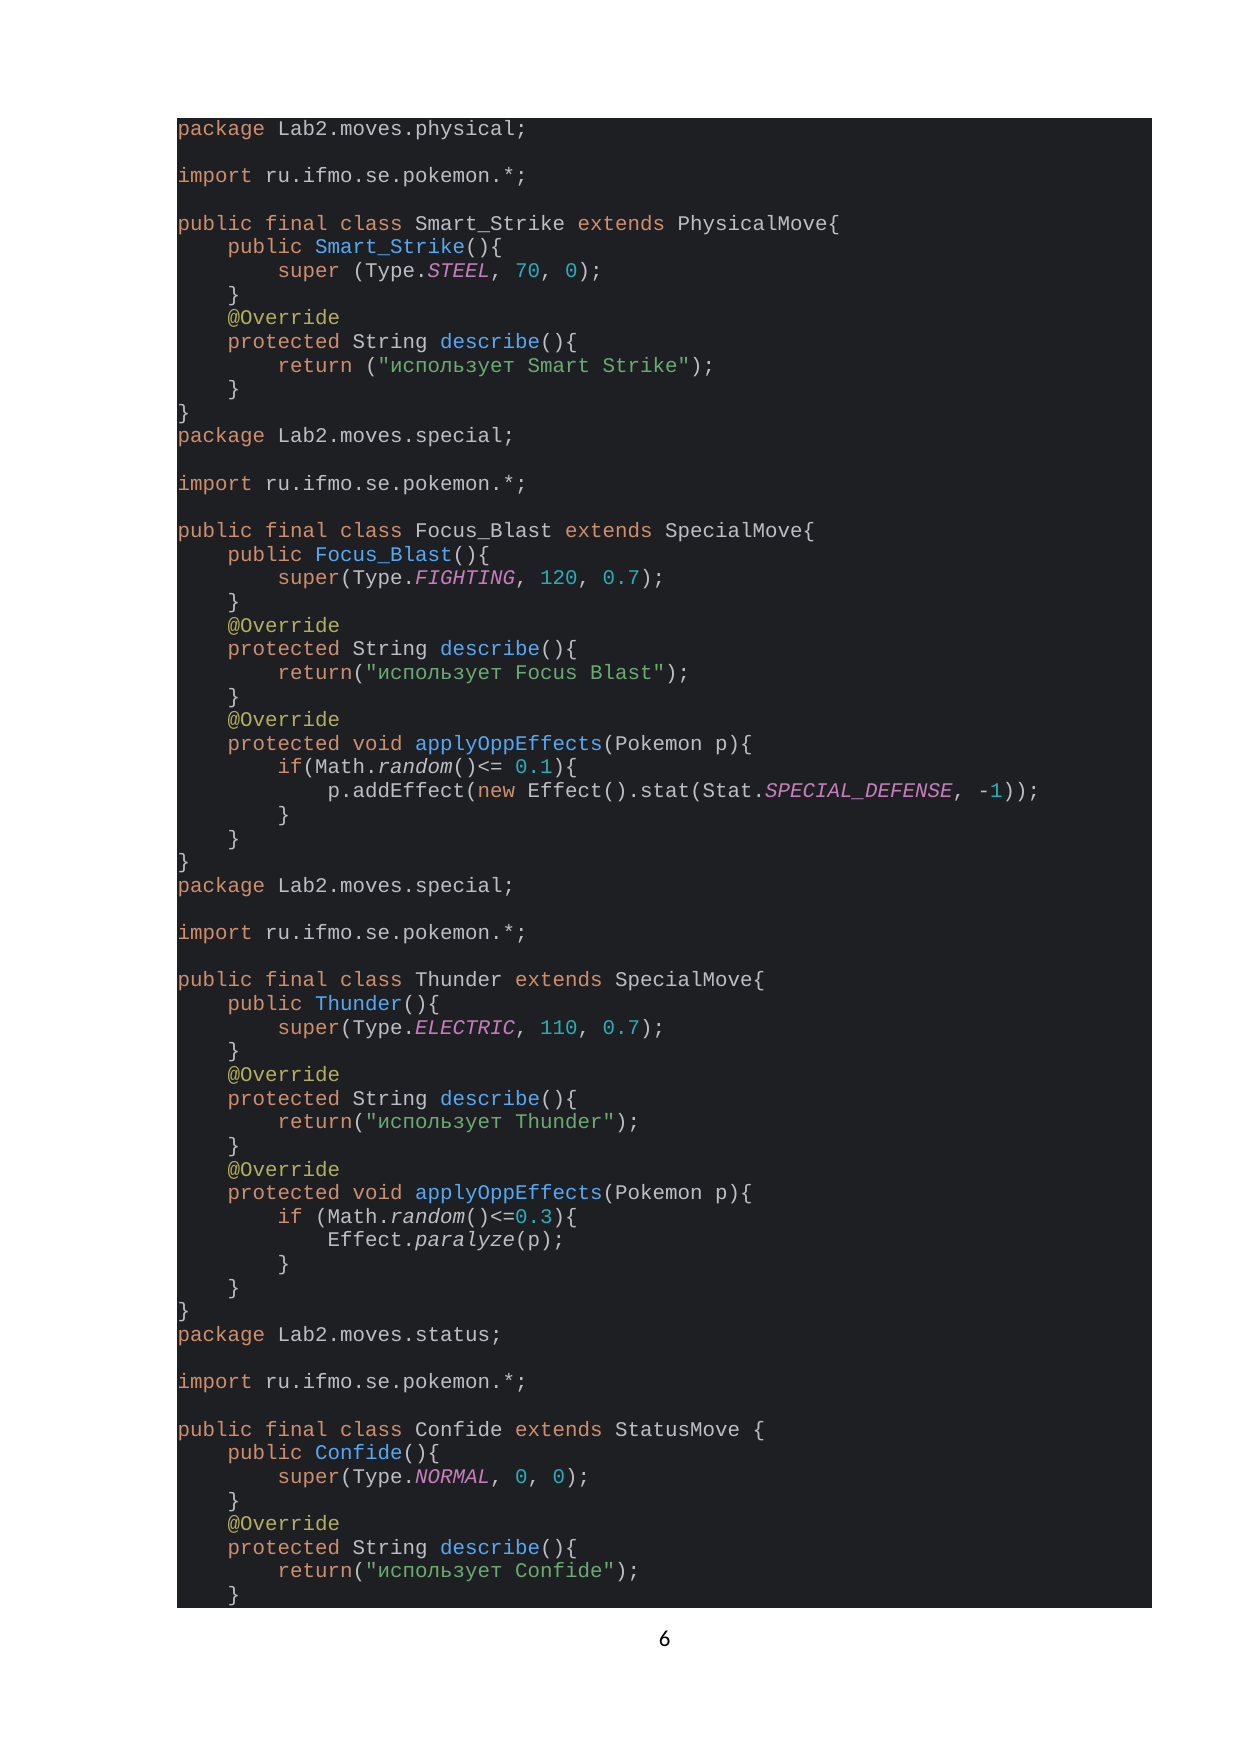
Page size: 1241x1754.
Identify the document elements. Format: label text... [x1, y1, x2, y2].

text package Lab2.moves.special; import ru.ifmo.se.pokemon.*; public final class Focus_Blast extends SpecialMove{ public Focus_Blast(){ super(Type.FIGHTING, 120, 0.7); } @Override protected String describe(){ return("использует Focus Blast"); } @Override protected void applyOppEffects(Pokemon p){ if(Math.random()<= 0.1){ p.addEffect(new Effect().stat(Stat.SPECIAL_DEFENSE, -1)); } } } [177, 426, 1152, 875]
text package Lab2.moves.special; import ru.ifmo.se.pokemon.*; public final class Thunder extends SpecialMove{ public Thunder(){ super(Type.ELECTRIC, 110, 0.7); } @Override protected String describe(){ return("использует Thunder"); } @Override protected void applyOppEffects(Pokemon p){ if (Math.random()<=0.3){ Effect.paralyze(p); } } } [177, 875, 1152, 1324]
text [177, 1324, 1152, 1608]
text package Lab2.moves.physical; import ru.ifmo.se.pokemon.*; public final class Smart_Strike extends PhysicalMove{ public Smart_Strike(){ super (Type.STEEL, 70, 0); } @Override protected String describe(){ return ("использует Smart Strike"); } } [177, 118, 1152, 426]
